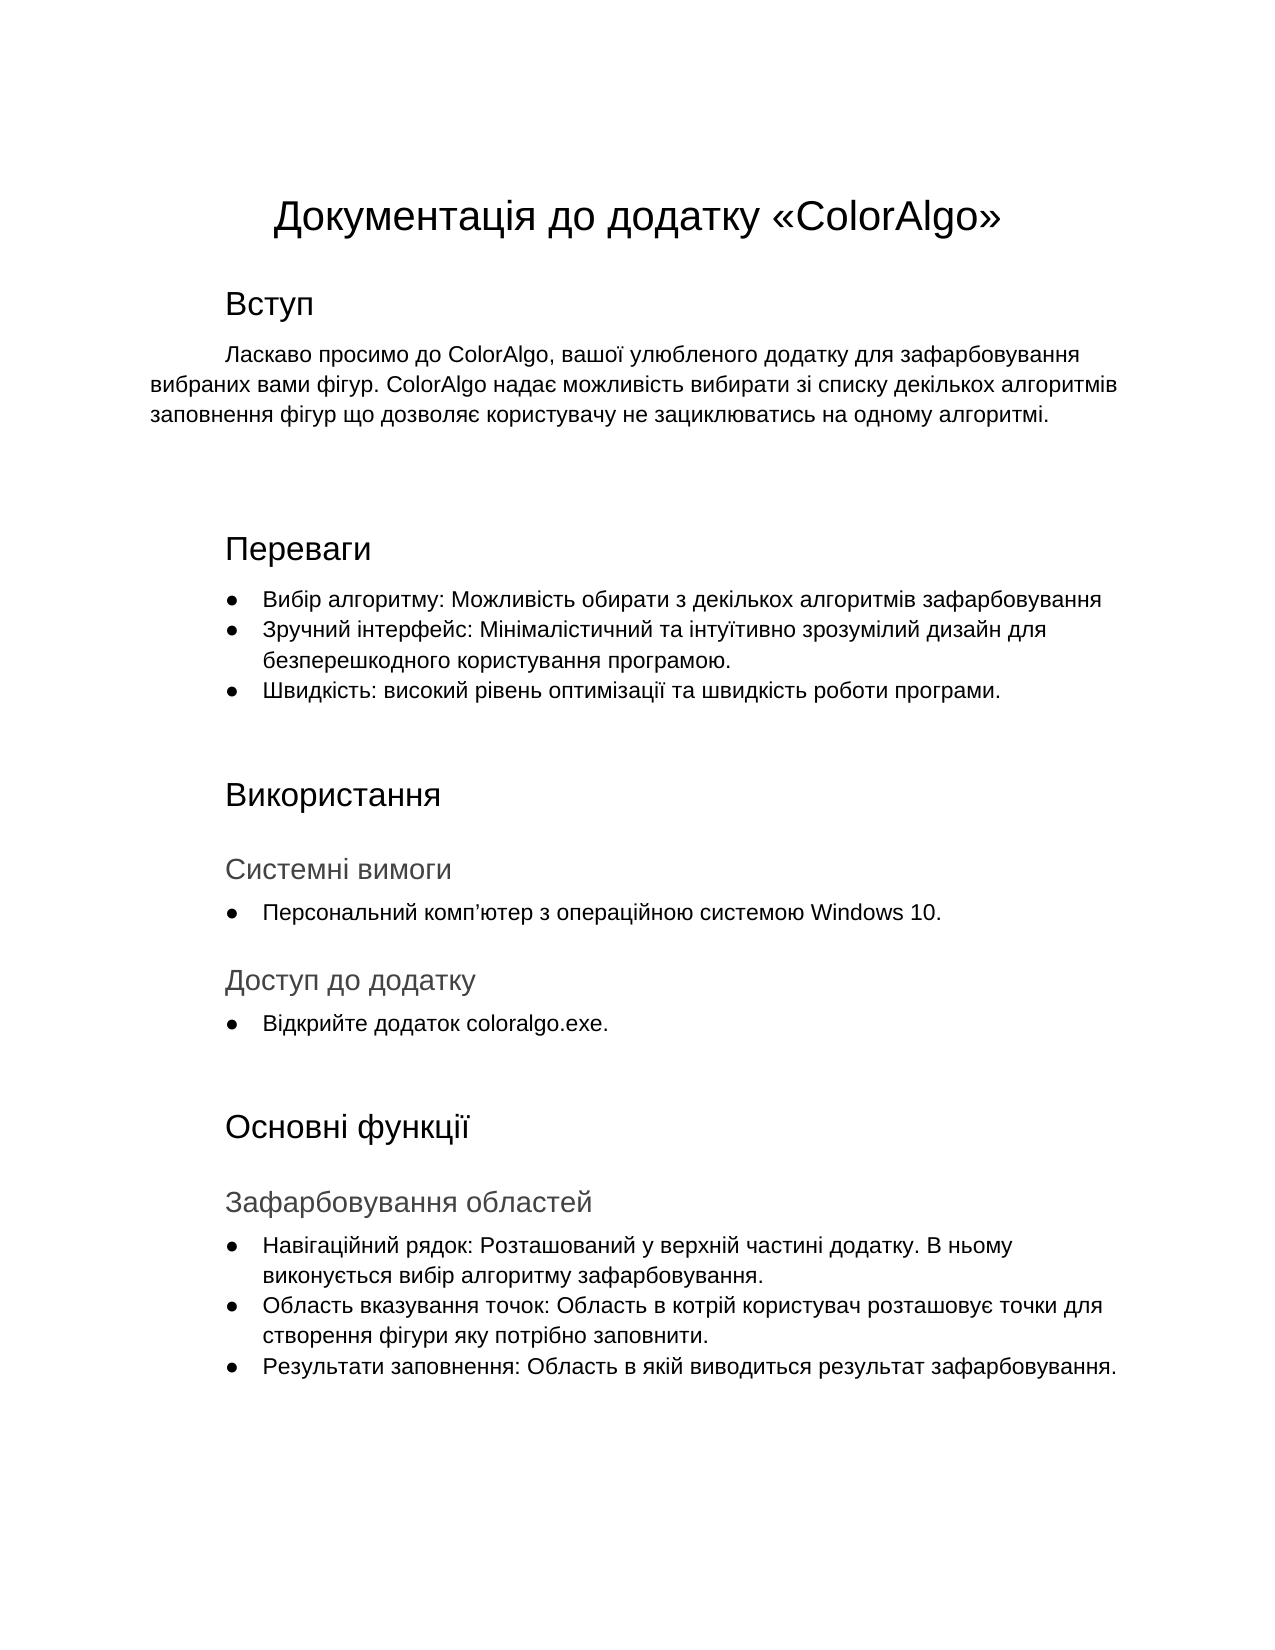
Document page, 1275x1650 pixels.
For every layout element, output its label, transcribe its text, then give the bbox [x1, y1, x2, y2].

text Ласкаво просимо до ColorAlgo, вашої улюбленого додатку для зафарбовування вибраних вами фігур. ColorAlgo надає можливість вибирати зі списку декількох алгоритмів заповнення фігур що дозволяє користувачу не зациклюватись на одному алгоритмі. [150, 341, 1125, 428]
subtitle Системні вимоги [150, 852, 1125, 886]
list Персональний комп’ютер з операційною системою Windows 10. [225, 899, 1125, 925]
list Навігаційний рядок: Розташований у верхній частині додатку. В ньому виконується вибір алгоритму зафарбовування. [225, 1232, 1125, 1288]
list Результати заповнення: Область в якій виводиться результат зафарбовування. [225, 1353, 1125, 1379]
subtitle Переваги [150, 529, 1125, 568]
list Відкрийте додаток coloralgo.exe. [225, 1009, 1125, 1036]
subtitle Основні функції [150, 1107, 1125, 1146]
list Область вказування точок: Область в котрій користувач розташовує точки для створення фігури яку потрібно заповнити. [225, 1292, 1125, 1349]
subtitle Вступ [150, 284, 1125, 323]
subtitle Зафарбовування областей [150, 1185, 1125, 1218]
list Швидкість: високий рівень оптимізації та швидкість роботи програми. [225, 677, 1125, 703]
subtitle Документація до додатку «ColorAlgo» [150, 192, 1125, 239]
list Зручний інтерфейс: Мінімалістичний та інтуїтивно зрозумілий дизайн для безперешкодного користування програмою. [225, 616, 1125, 673]
subtitle Використання [150, 775, 1125, 813]
subtitle Доступ до додатку [150, 963, 1125, 996]
list Вибір алгоритму: Можливість обирати з декількох алгоритмів зафарбовування [225, 586, 1125, 612]
